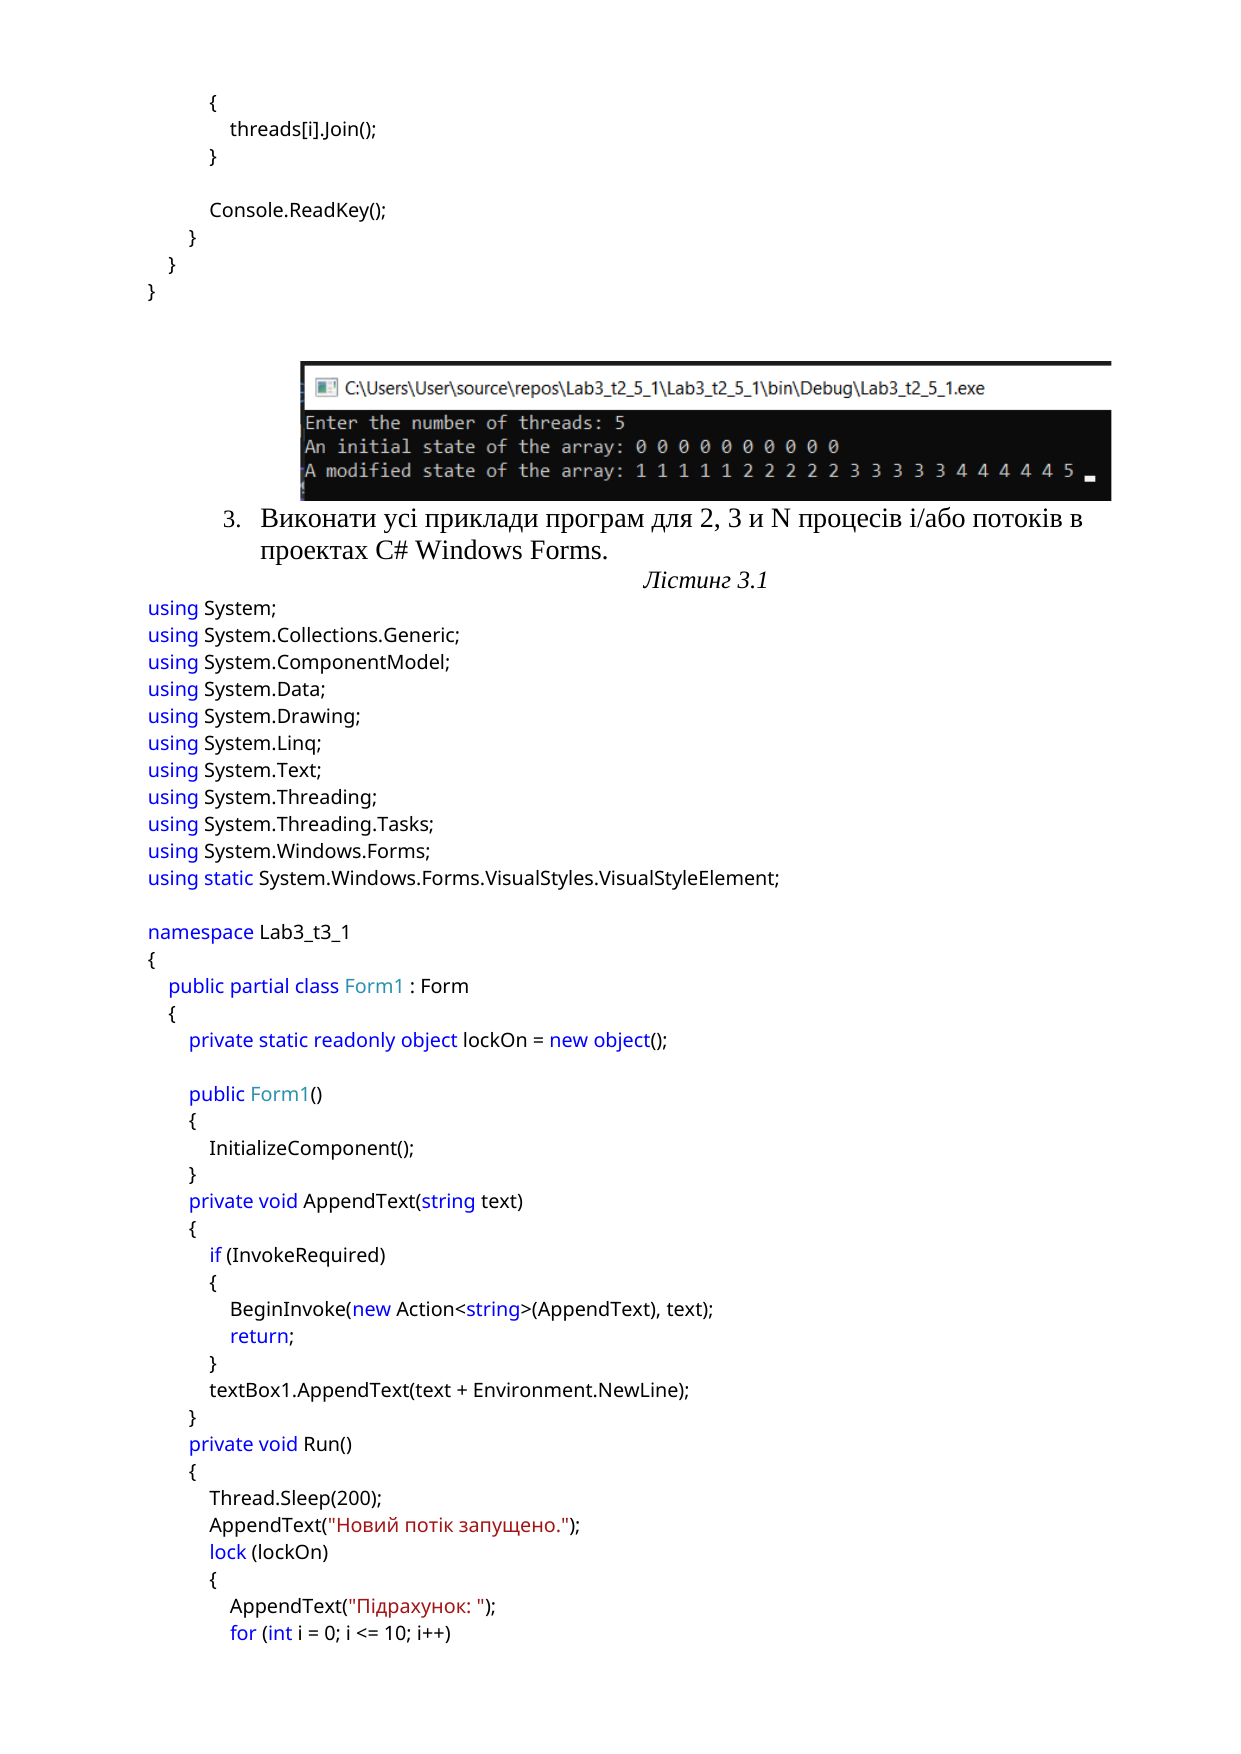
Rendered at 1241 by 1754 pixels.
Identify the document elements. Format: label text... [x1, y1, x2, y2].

text Thread.Sleep(200); [148, 1484, 1152, 1511]
text private static readonly object lockOn = new object(); [148, 1026, 1152, 1053]
text using System; [148, 594, 1152, 621]
text using System.Text; [148, 756, 1152, 783]
text } [148, 1161, 1152, 1188]
text if (InvokeRequired) [148, 1242, 1152, 1269]
list Виконати усі приклади програм для 2, 3 и N процесів і/або потоків в проектах C# Windows Forms. [223, 501, 1152, 565]
text InitializeComponent(); [148, 1134, 1152, 1161]
text Console.ReadKey(); [148, 196, 1152, 223]
text using System.Drawing; [148, 702, 1152, 729]
text AppendText("Новий потік запущено."); [148, 1511, 1152, 1538]
text using System.Threading.Tasks; [148, 810, 1152, 837]
text using System.ComponentModel; [148, 648, 1152, 675]
text using static System.Windows.Forms.VisualStyles.VisualStyleElement; [148, 864, 1152, 891]
text { [148, 1457, 1152, 1484]
list Лістинг 3.1 [260, 565, 1152, 594]
text public partial class Form1 : Form [148, 972, 1152, 999]
text { [148, 88, 1152, 116]
text { [148, 1565, 1152, 1592]
text lock (lockOn) [148, 1538, 1152, 1565]
text for (int i = 0; i <= 10; i++) [148, 1619, 1152, 1646]
text AppendText("Підрахунок: "); [148, 1592, 1152, 1619]
picture [300, 361, 1112, 501]
text BeginInvoke(new Action<string>(AppendText), text); [148, 1296, 1152, 1323]
text } [148, 277, 1152, 304]
text { [148, 945, 1152, 972]
text } [148, 1403, 1152, 1431]
text using System.Threading; [148, 783, 1152, 810]
text using System.Windows.Forms; [148, 837, 1152, 864]
text using System.Linq; [148, 729, 1152, 756]
text } [148, 250, 1152, 277]
text namespace Lab3_t3_1 [148, 918, 1152, 945]
text return; [148, 1323, 1152, 1349]
text using System.Collections.Generic; [148, 621, 1152, 648]
text threads[i].Join(); [148, 116, 1152, 142]
text using System.Data; [148, 675, 1152, 702]
text { [148, 1215, 1152, 1242]
text public Form1() [148, 1080, 1152, 1107]
text { [148, 1107, 1152, 1134]
text private void Run() [148, 1431, 1152, 1457]
text { [148, 999, 1152, 1026]
text textBox1.AppendText(text + Environment.NewLine); [148, 1377, 1152, 1403]
text } [148, 223, 1152, 250]
text } [148, 142, 1152, 169]
text { [148, 1269, 1152, 1296]
text private void AppendText(string text) [148, 1188, 1152, 1215]
text } [148, 1349, 1152, 1377]
